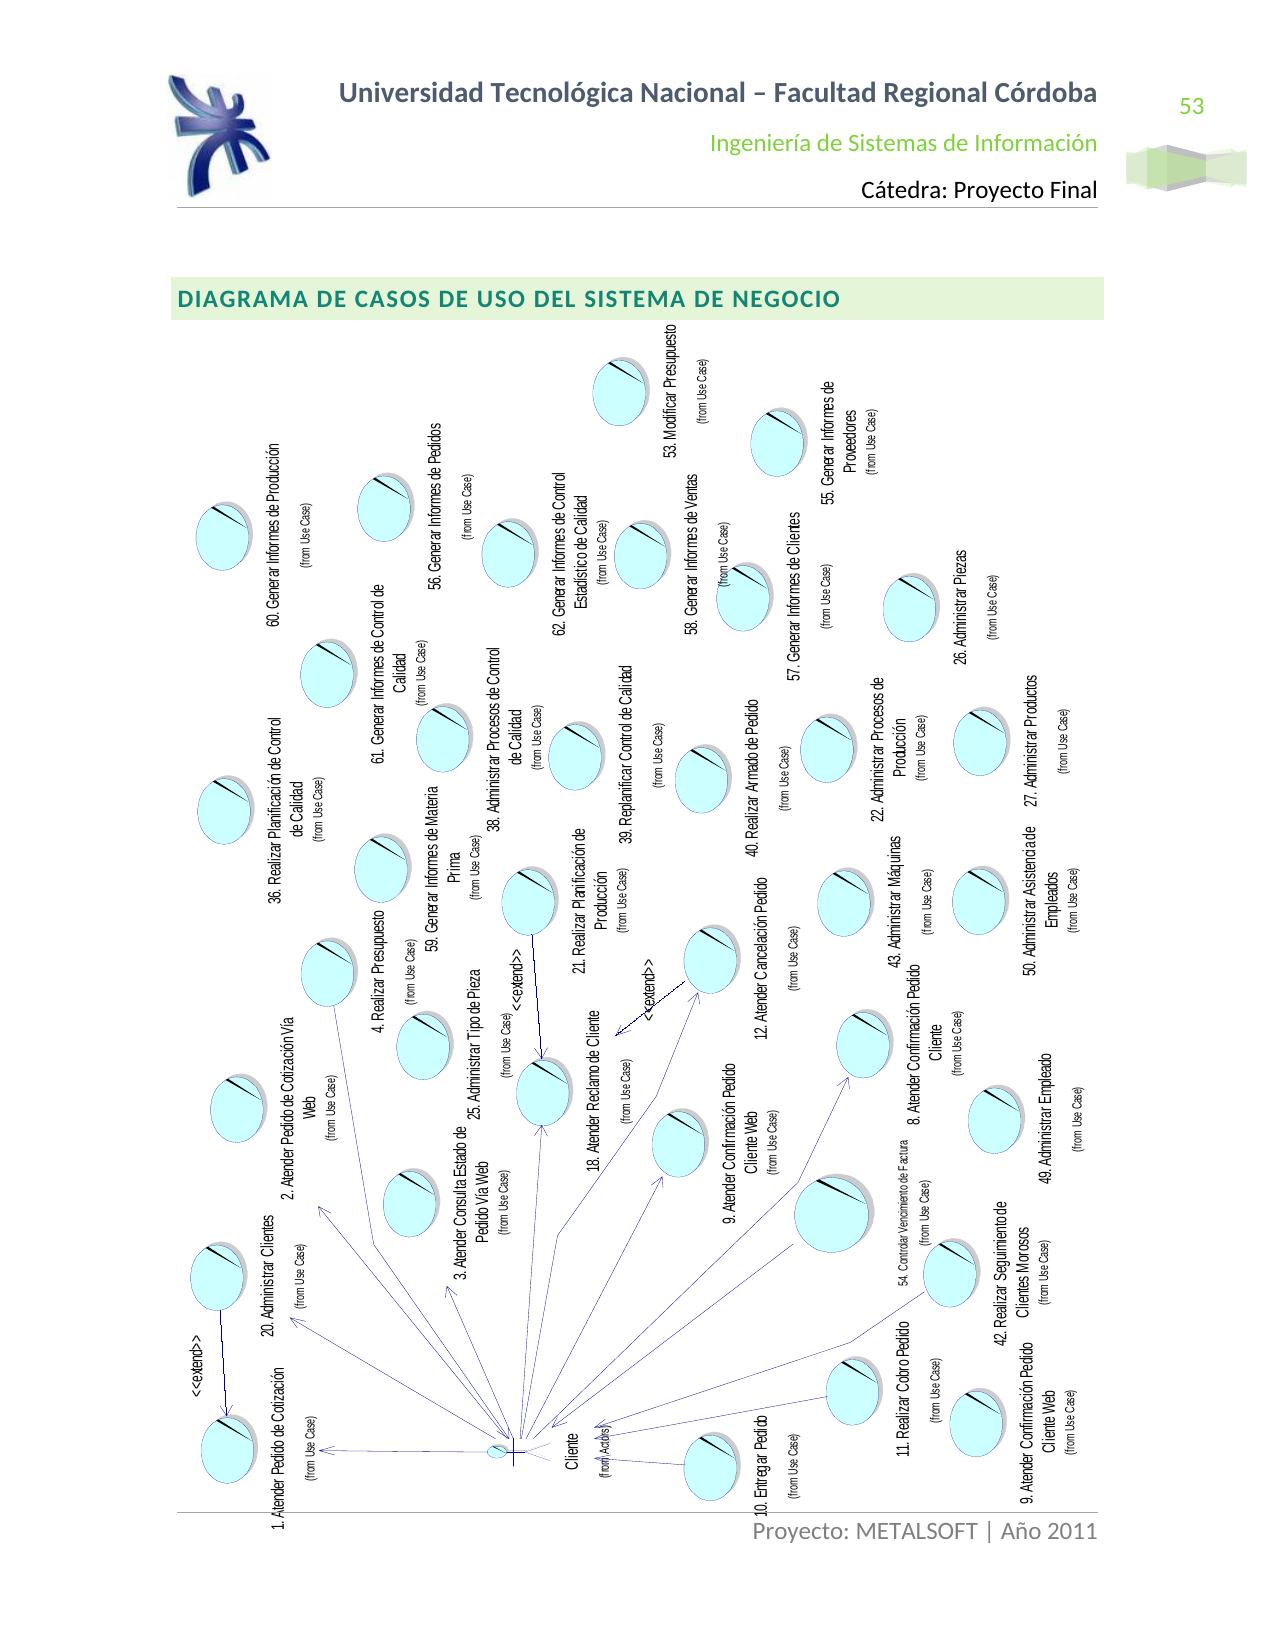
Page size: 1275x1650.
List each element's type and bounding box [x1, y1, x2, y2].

picture [167, 74, 272, 199]
